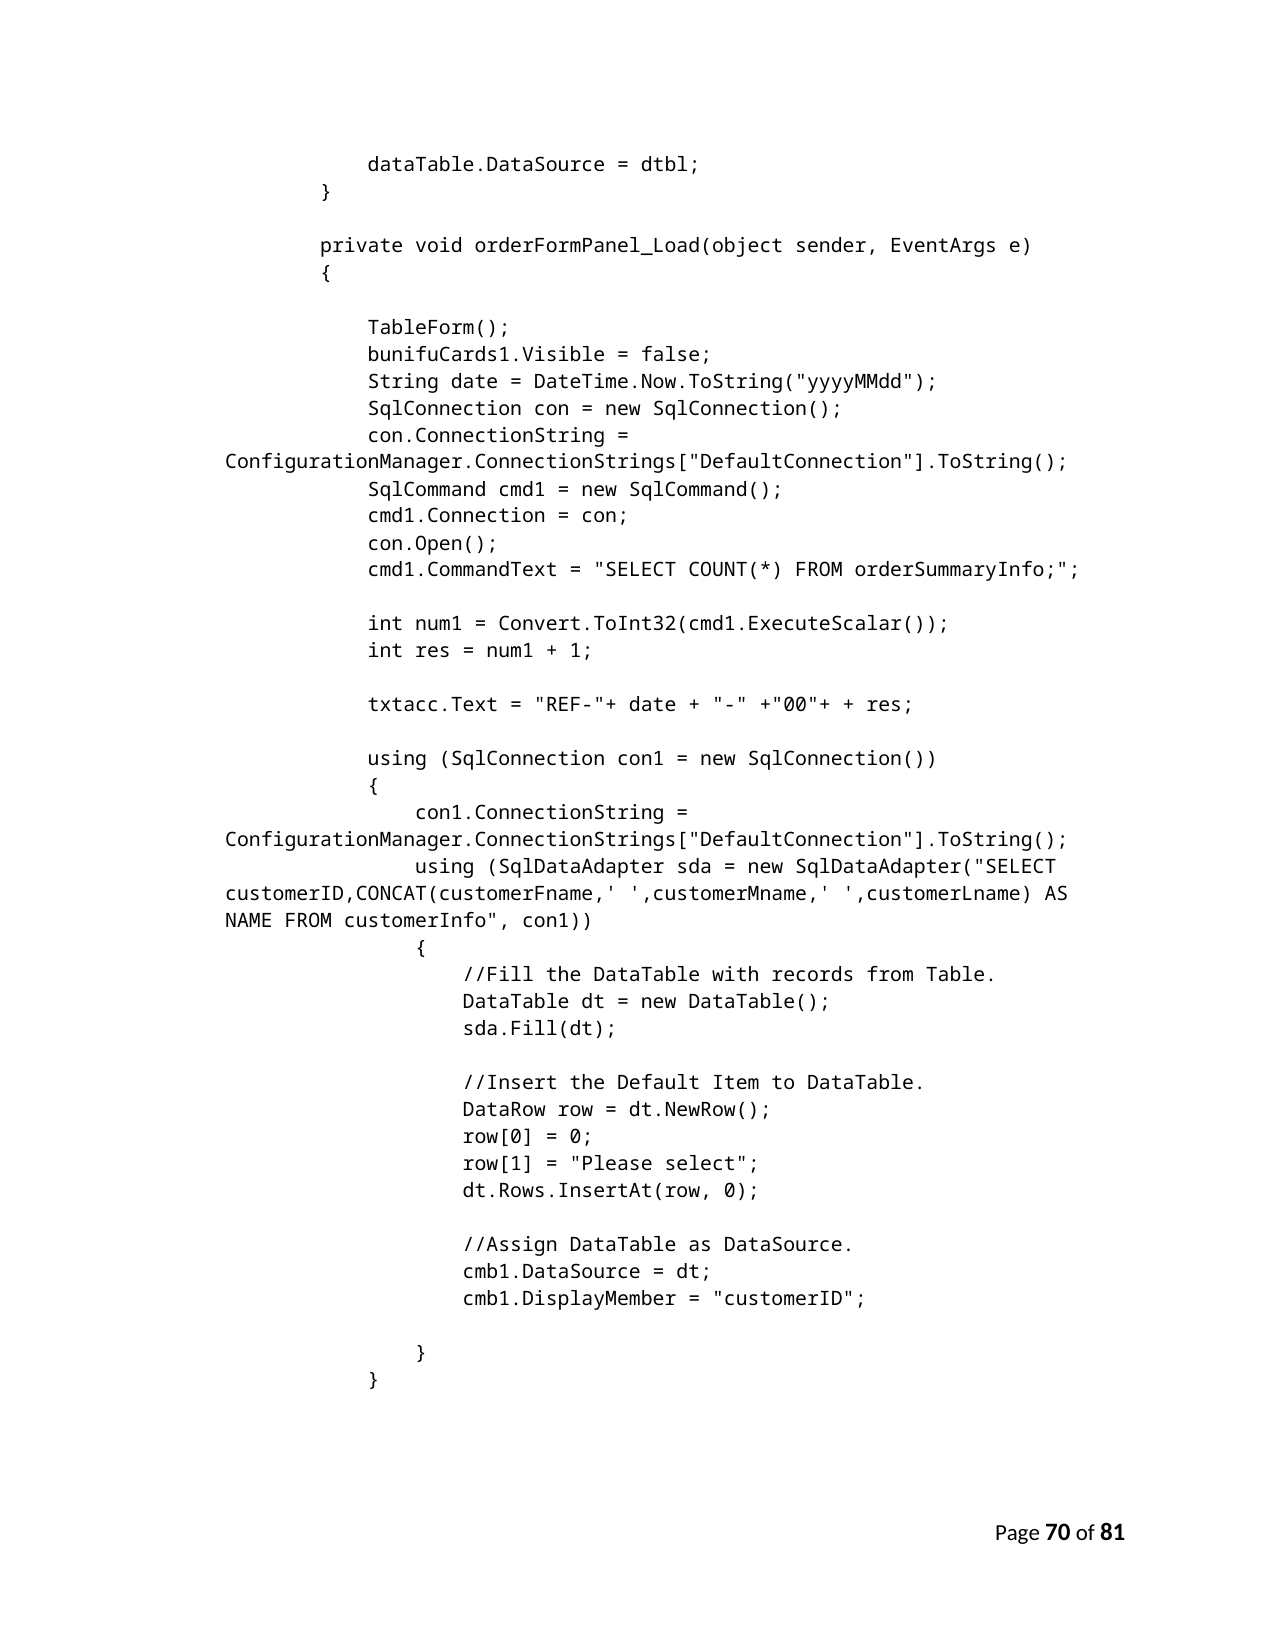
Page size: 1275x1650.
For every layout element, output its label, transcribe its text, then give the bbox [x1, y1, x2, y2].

text { [225, 258, 1125, 285]
text con.Open(); [225, 529, 1125, 556]
text } [225, 1338, 1125, 1365]
text txtacc.Text = "REF-"+ date + "-" +"00"+ + res; [225, 691, 1125, 718]
text row[0] = 0; [225, 1122, 1125, 1149]
text TableForm(); [225, 313, 1125, 340]
text { [225, 933, 1125, 960]
text } [225, 1365, 1125, 1392]
text sda.Fill(dt); [225, 1014, 1125, 1041]
text dt.Rows.InsertAt(row, 0); [225, 1176, 1125, 1203]
text using (SqlConnection con1 = new SqlConnection()) [225, 744, 1125, 772]
text DataTable dt = new DataTable(); [225, 987, 1125, 1014]
text private void orderFormPanel_Load(object sender, EventArgs e) [225, 231, 1125, 258]
text bunifuCards1.Visible = false; [225, 340, 1125, 367]
text { [225, 772, 1125, 798]
text DataRow row = dt.NewRow(); [225, 1095, 1125, 1122]
text row[1] = "Please select"; [225, 1149, 1125, 1176]
text int num1 = Convert.ToInt32(cmd1.ExecuteScalar()); [225, 610, 1125, 637]
text using (SqlDataAdapter sda = new SqlDataAdapter("SELECT customerID,CONCAT(customerFname,' ',customerMname,' ',customerLname) AS NAME FROM customerInfo", con1)) [225, 852, 1125, 933]
text //Insert the Default Item to DataTable. [225, 1068, 1125, 1095]
text cmb1.DataSource = dt; [225, 1257, 1125, 1284]
text cmd1.Connection = con; [225, 502, 1125, 529]
text cmd1.CommandText = "SELECT COUNT(*) FROM orderSummaryInfo;"; [225, 556, 1125, 583]
text String date = DateTime.Now.ToString("yyyyMMdd"); [225, 367, 1125, 394]
text dataTable.DataSource = dtbl; [225, 150, 1125, 177]
text } [225, 177, 1125, 204]
text cmb1.DisplayMember = "customerID"; [225, 1284, 1125, 1311]
text //Assign DataTable as DataSource. [225, 1230, 1125, 1257]
text con.ConnectionString = ConfigurationManager.ConnectionStrings["DefaultConnection"].ToString(); [225, 421, 1125, 475]
text //Fill the DataTable with records from Table. [225, 960, 1125, 987]
text SqlConnection con = new SqlConnection(); [225, 394, 1125, 421]
text SqlCommand cmd1 = new SqlCommand(); [225, 475, 1125, 502]
text int res = num1 + 1; [225, 637, 1125, 664]
text con1.ConnectionString = ConfigurationManager.ConnectionStrings["DefaultConnection"].ToString(); [225, 798, 1125, 852]
